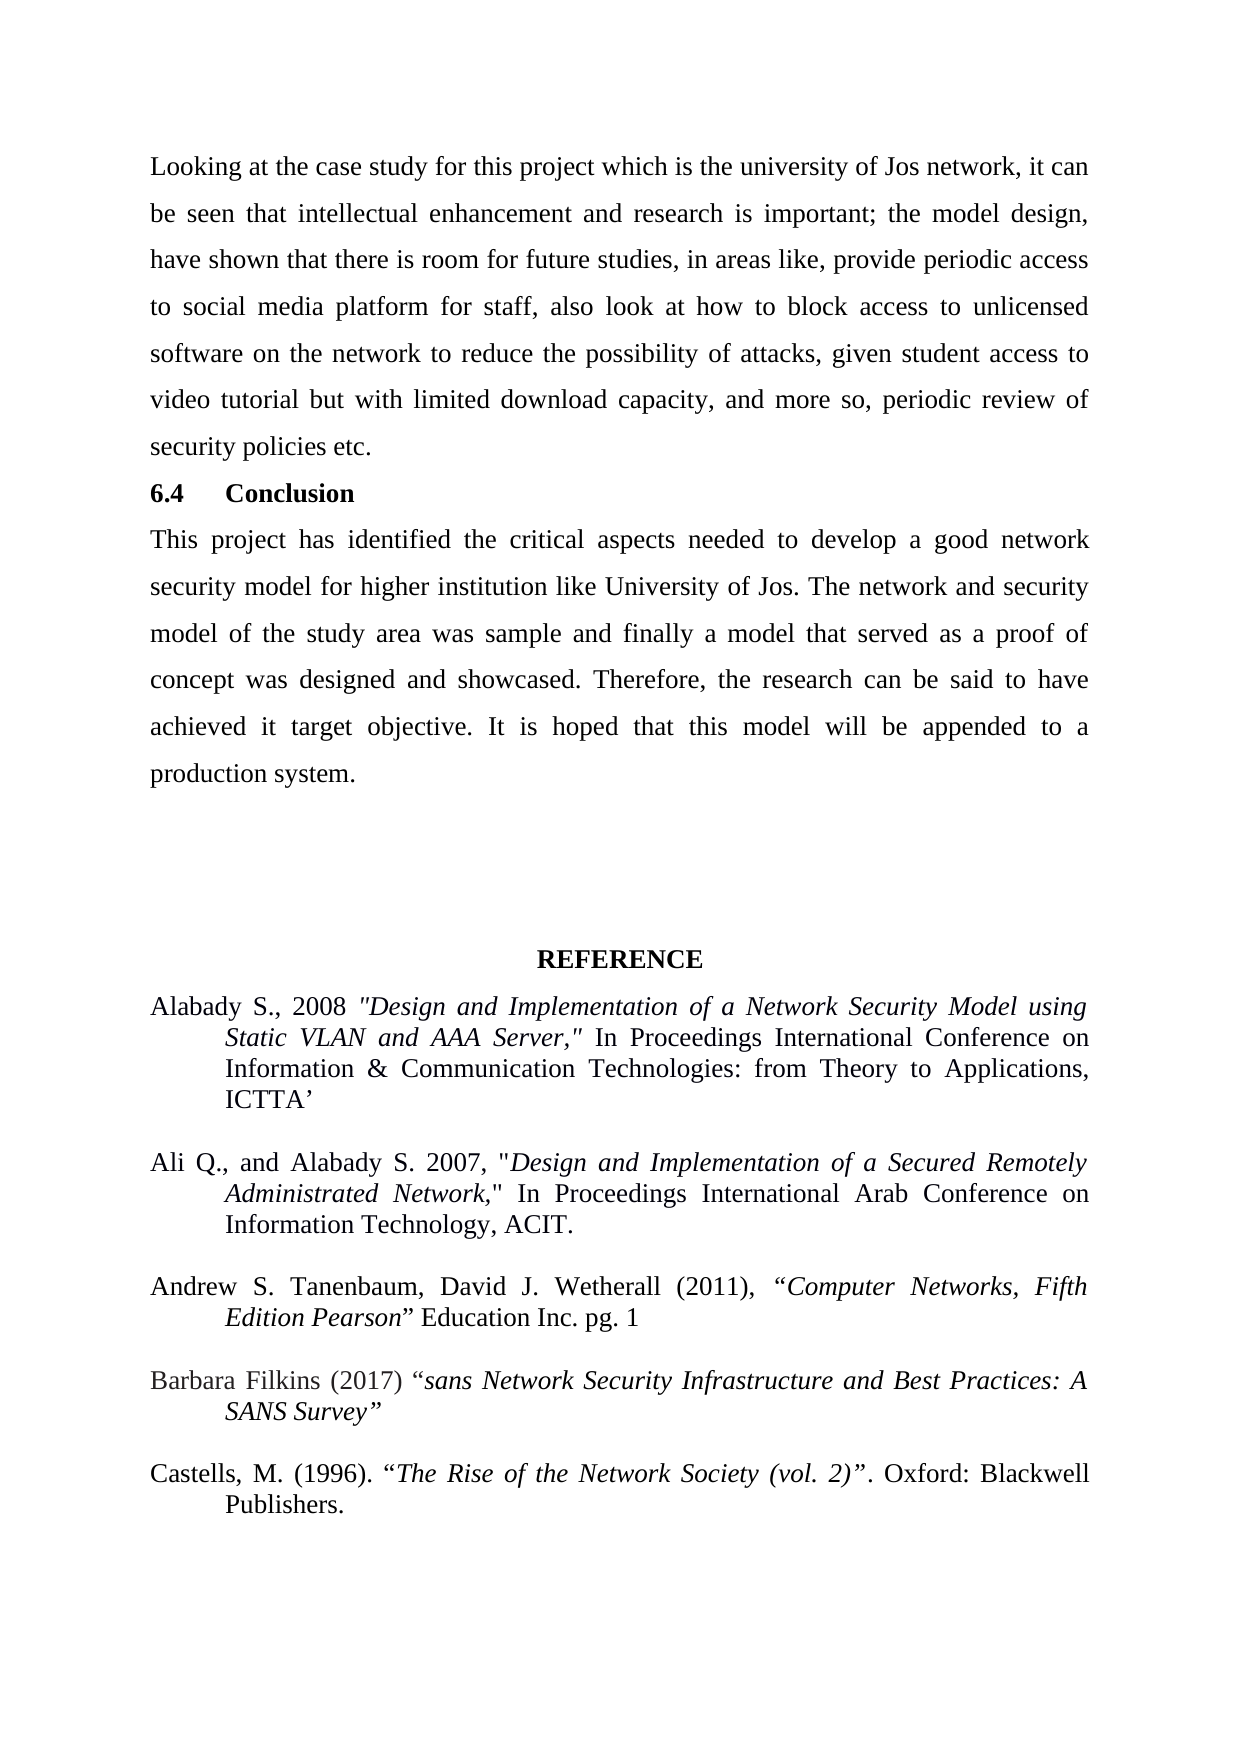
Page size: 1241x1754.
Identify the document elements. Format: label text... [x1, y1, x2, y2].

text REFERENCE [150, 943, 1090, 974]
text Alabady S., 2008 "Design and Implementation of a Network Security Model using Static VLAN and AAA Server," In Proceedings International Conference on Information & Communication Technologies: from Theory to Applications, ICTTA’ [150, 990, 1090, 1114]
text Ali Q., and Alabady S. 2007, "Design and Implementation of a Secured Remotely Administrated Network," In Proceedings International Arab Conference on Information Technology, ACIT. [150, 1146, 1090, 1239]
text Andrew S. Tanenbaum, David J. Wetherall (2011), “Computer Networks, Fifth Edition Pearson” Education Inc. pg. 1 [150, 1270, 1090, 1333]
text Castells, M. (1996). “The Rise of the Network Society (vol. 2)”. Oxford: Blackwell Publishers. [150, 1457, 1090, 1519]
text This project has identified the critical aspects needed to develop a good network security model for higher institution like University of Jos. The network and security model of the study area was sample and finally a model that served as a proof of concept was designed and showcased. Therefore, the research can be said to have achieved it target objective. It is hoped that this model will be appended to a production system. [150, 523, 1090, 788]
text 6.4 Conclusion [150, 477, 1090, 508]
text Barbara Filkins (2017) “sans Network Security Infrastructure and Best Practices: A SANS Survey” [150, 1364, 1090, 1426]
text Looking at the case study for this project which is the university of Jos network, it can be seen that intellectual enhancement and research is important; the model design, have shown that there is room for future studies, in areas like, provide periodic access to social media platform for staff, also look at how to block access to unlicensed software on the network to reduce the possibility of attacks, given student access to video tutorial but with limited download capacity, and more so, periodic review of security policies etc. [150, 150, 1090, 461]
